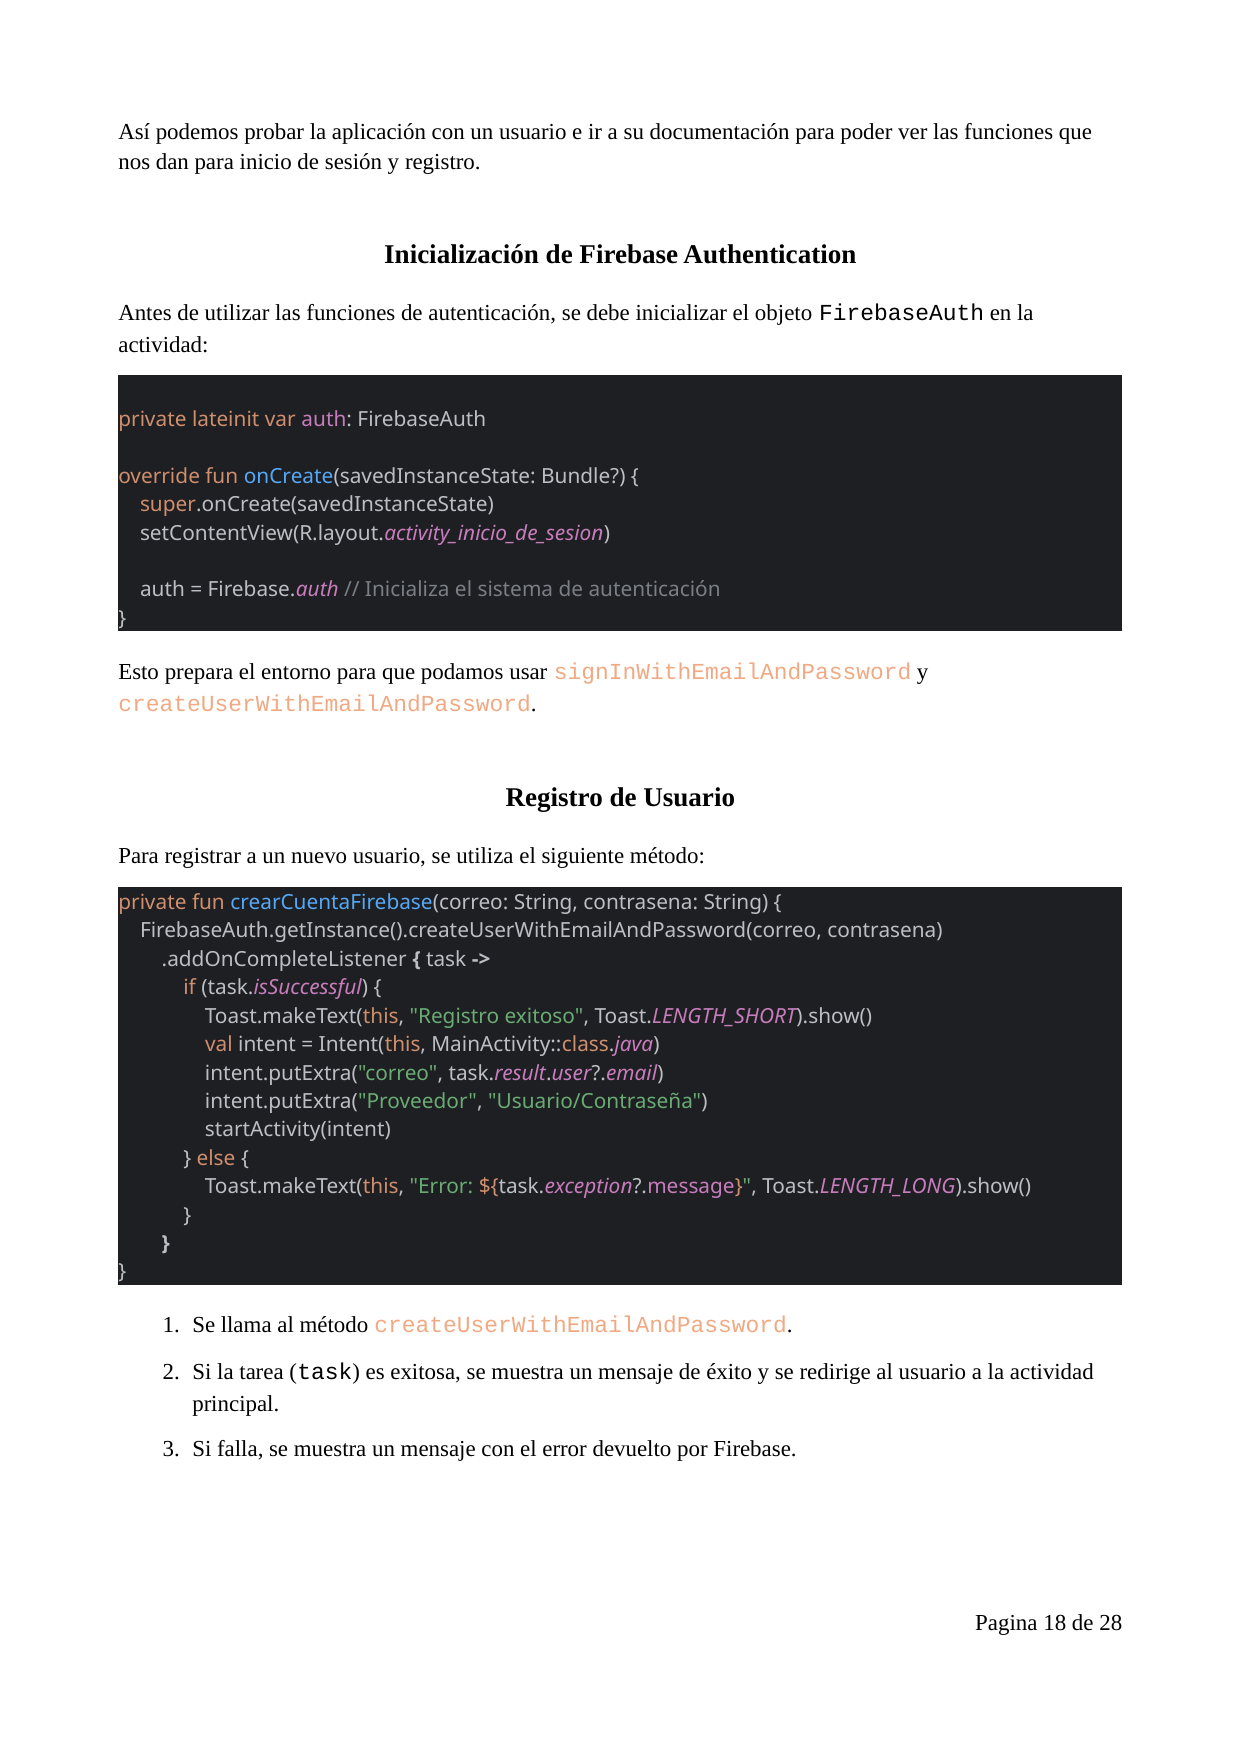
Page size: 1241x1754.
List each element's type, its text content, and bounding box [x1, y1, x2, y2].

text Para registrar a un nuevo usuario, se utiliza el siguiente método: [118, 842, 1122, 868]
text Antes de utilizar las funciones de autenticación, se debe inicializar el objeto FirebaseAuth en la actividad: [118, 298, 1122, 357]
list Si falla, se muestra un mensaje con el error devuelto por Firebase. [162, 1435, 1122, 1462]
text Registro de Usuario [177, 782, 1063, 813]
text Inicialización de Firebase Authentication [177, 238, 1063, 269]
text private fun crearCuentaFirebase(correo: String, contrasena: String) { FirebaseAuth.getInstance().createUserWithEmailAndPassword(correo, contrasena) .addOnCompleteListener { task -> if (task.isSuccessful) { Toast.makeText(this, "Registro exitoso", Toast.LENGTH_SHORT).show() val intent = Intent(this, MainActivity::class.java) intent.putExtra("correo", task.result.user?.email) intent.putExtra("Proveedor", "Usuario/Contraseña") startActivity(intent) } else { Toast.makeText(this, "Error: ${task.exception?.message}", Toast.LENGTH_LONG).show() } } } [118, 887, 1122, 1285]
list Si la tarea (task) es exitosa, se muestra un mensaje de éxito y se redirige al usuario a la actividad principal. [162, 1358, 1122, 1417]
list Se llama al método createUserWithEmailAndPassword. [162, 1311, 1122, 1340]
text Esto prepara el entorno para que podamos usar signInWithEmailAndPassword y createUserWithEmailAndPassword. [118, 658, 1122, 718]
text private lateinit var auth: FirebaseAuth override fun onCreate(savedInstanceState: Bundle?) { super.onCreate(savedInstanceState) setContentView(R.layout.activity_inicio_de_sesion) auth = Firebase.auth // Inicializa el sistema de autenticación } [118, 375, 1122, 631]
text Así podemos probar la aplicación con un usuario e ir a su documentación para poder ver las funciones que nos dan para inicio de sesión y registro. [118, 118, 1122, 175]
